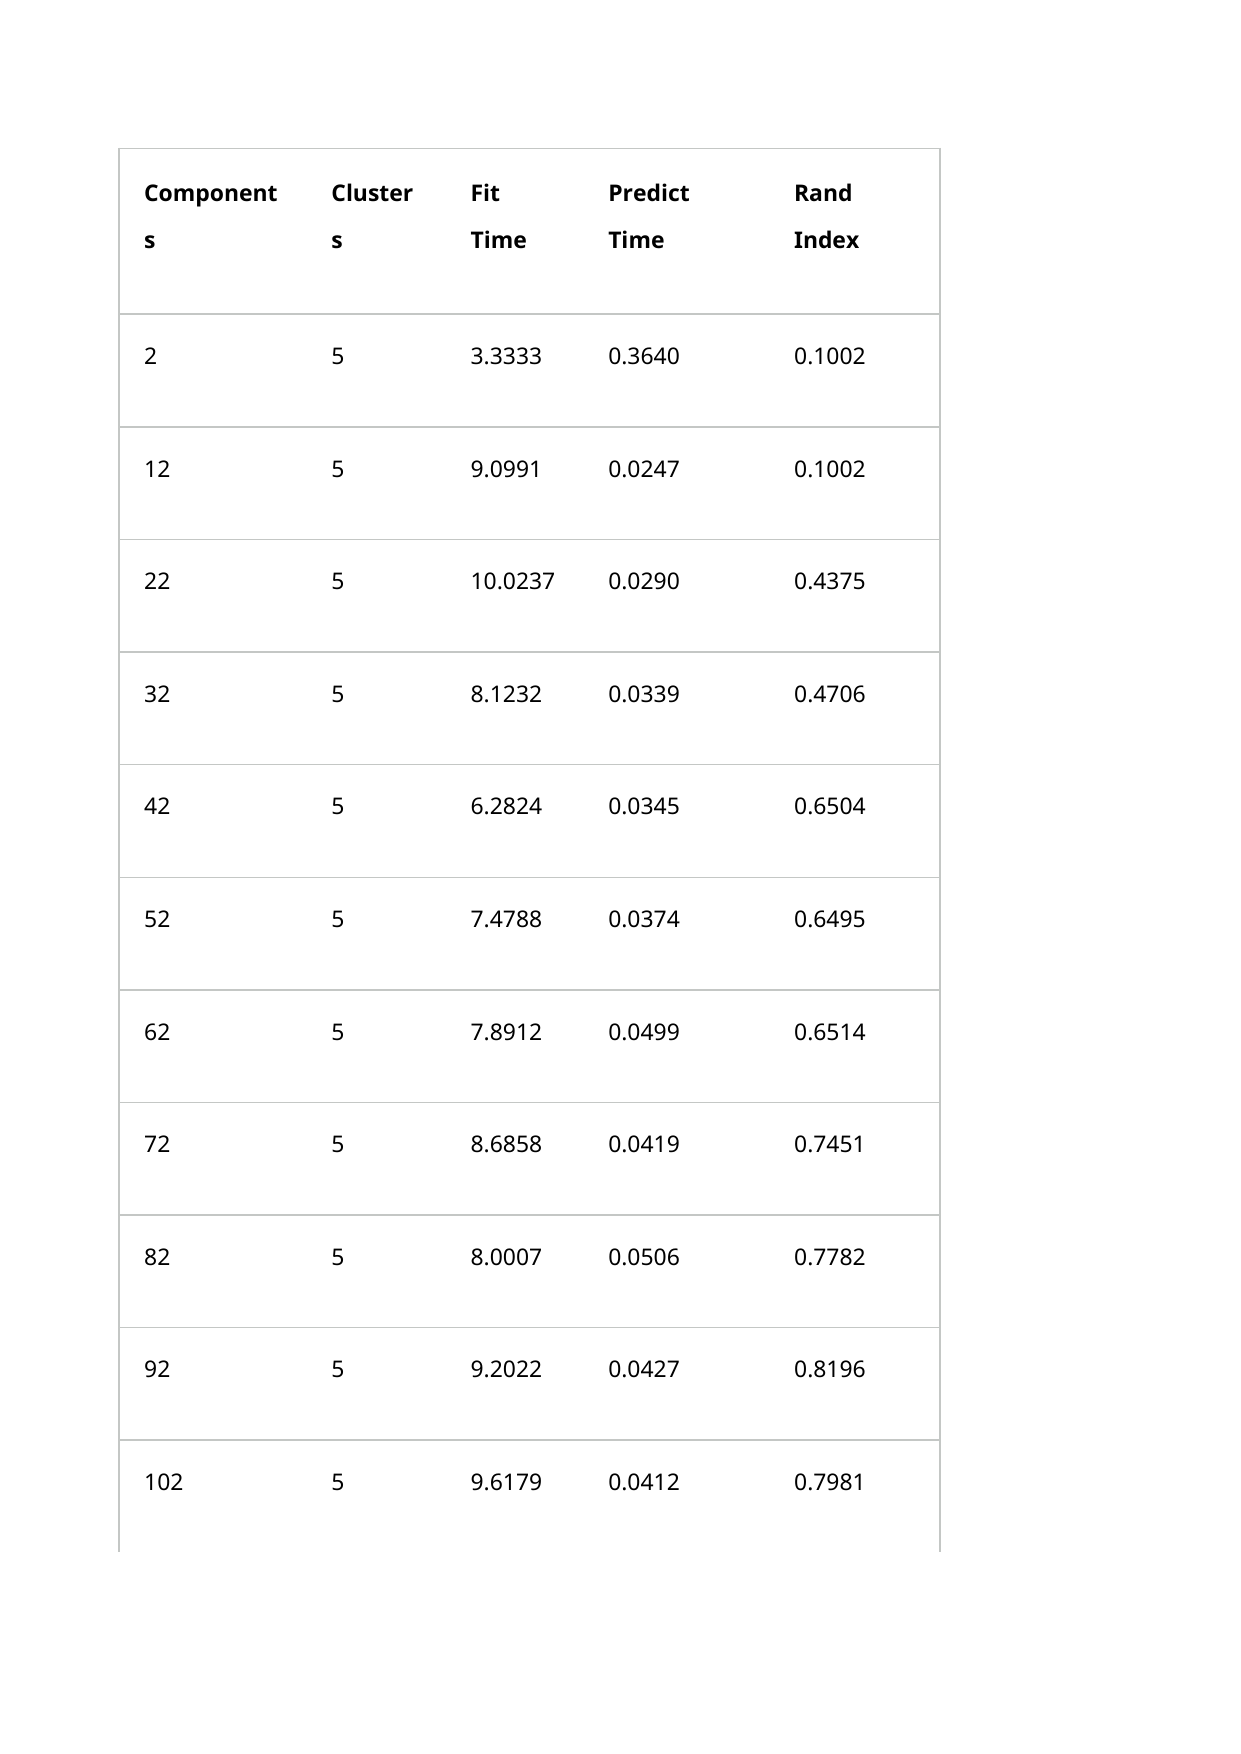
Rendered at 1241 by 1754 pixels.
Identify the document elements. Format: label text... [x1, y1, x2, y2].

table_cell 0.0427 [583, 1328, 769, 1439]
table_cell 0.0339 [583, 653, 769, 764]
table_cell 5 [306, 765, 445, 876]
table_cell 9.0991 [445, 428, 583, 538]
table_cell 52 [120, 878, 306, 989]
table_cell 5 [306, 991, 445, 1102]
table_cell 3.3333 [445, 315, 583, 426]
table_cell 102 [120, 1441, 306, 1552]
table_cell 0.0419 [583, 1103, 769, 1214]
table_header Fit Time [445, 149, 583, 313]
table_cell 0.0290 [583, 540, 769, 651]
table_header Predict Time [583, 149, 769, 313]
table_cell 2 [120, 315, 306, 426]
table_header Clusters [306, 149, 445, 313]
table_cell 0.6495 [769, 878, 939, 989]
table_cell 5 [306, 1216, 445, 1327]
table_cell 5 [306, 1328, 445, 1439]
table_cell 7.4788 [445, 878, 583, 989]
table_cell 0.1002 [769, 428, 939, 538]
table_cell 42 [120, 765, 306, 876]
table_cell 32 [120, 653, 306, 764]
table_cell 0.0499 [583, 991, 769, 1102]
table_cell 0.1002 [769, 315, 939, 426]
table_cell 9.6179 [445, 1441, 583, 1552]
table_cell 7.8912 [445, 991, 583, 1102]
table_cell 5 [306, 1441, 445, 1552]
table_cell 8.1232 [445, 653, 583, 764]
table_cell 0.3640 [583, 315, 769, 426]
table_cell 92 [120, 1328, 306, 1439]
table_cell 0.7451 [769, 1103, 939, 1214]
table_cell 22 [120, 540, 306, 651]
table_cell 5 [306, 315, 445, 426]
table_cell 72 [120, 1103, 306, 1214]
table_cell 0.0506 [583, 1216, 769, 1327]
table_cell 0.7981 [769, 1441, 939, 1552]
table_cell 82 [120, 1216, 306, 1327]
table_cell 0.6504 [769, 765, 939, 876]
table_cell 62 [120, 991, 306, 1102]
table_cell 0.0247 [583, 428, 769, 538]
table_cell 0.8196 [769, 1328, 939, 1439]
table_cell 5 [306, 878, 445, 989]
table_cell 12 [120, 428, 306, 538]
table_cell 0.7782 [769, 1216, 939, 1327]
table_cell 5 [306, 540, 445, 651]
table_cell 0.4706 [769, 653, 939, 764]
table_cell 9.2022 [445, 1328, 583, 1439]
table_cell 8.6858 [445, 1103, 583, 1214]
table_cell 0.0374 [583, 878, 769, 989]
table_cell 5 [306, 1103, 445, 1214]
table_cell 0.0345 [583, 765, 769, 876]
table_cell 10.0237 [445, 540, 583, 651]
table_cell 6.2824 [445, 765, 583, 876]
table_cell 5 [306, 428, 445, 538]
table_header Components [120, 149, 306, 313]
table_cell 0.4375 [769, 540, 939, 651]
table_cell 8.0007 [445, 1216, 583, 1327]
table_cell 0.6514 [769, 991, 939, 1102]
table_cell 0.0412 [583, 1441, 769, 1552]
table_header Rand Index [769, 149, 939, 313]
table_cell 5 [306, 653, 445, 764]
